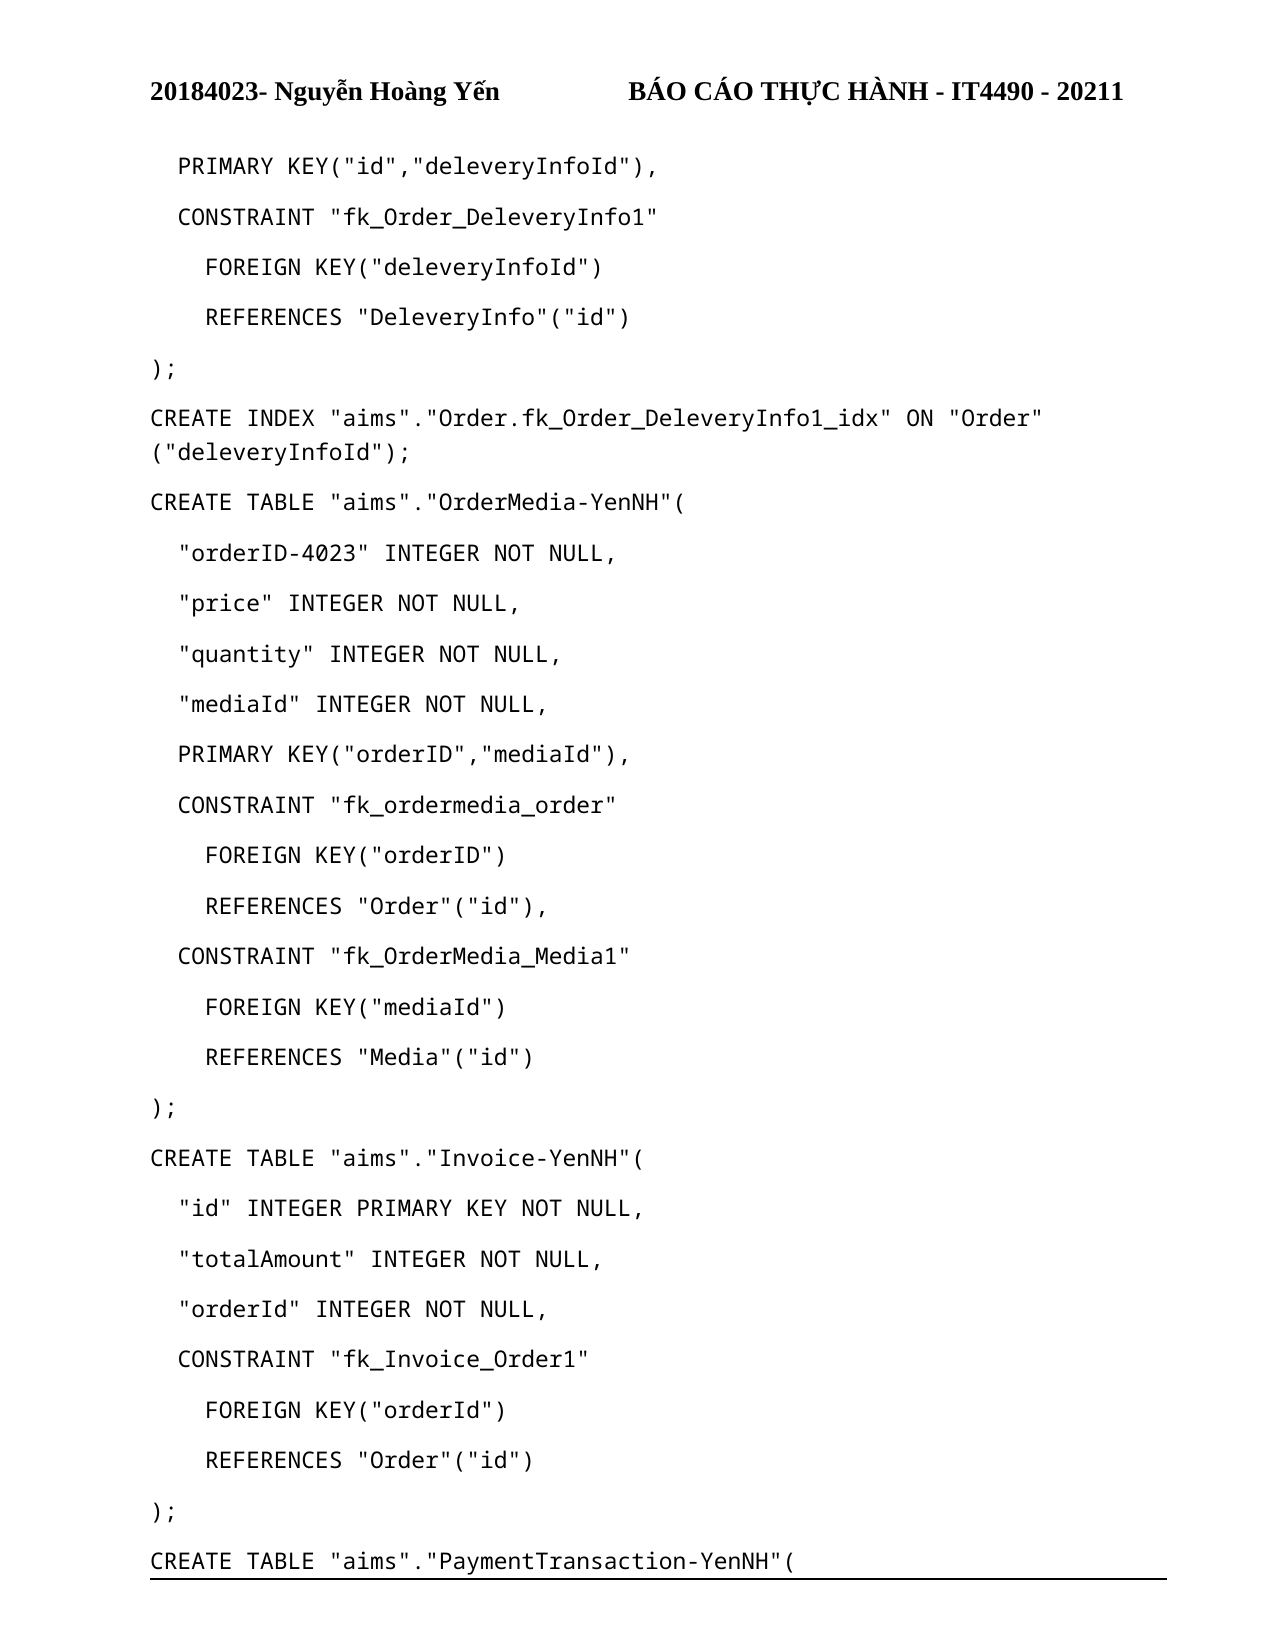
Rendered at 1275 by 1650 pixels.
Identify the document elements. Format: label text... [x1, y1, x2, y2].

text FOREIGN KEY("orderID") [150, 839, 1167, 870]
text PRIMARY KEY("id","deleveryInfoId"), [150, 150, 1167, 181]
text "mediaId" INTEGER NOT NULL, [150, 688, 1167, 719]
text PRIMARY KEY("orderID","mediaId"), [150, 738, 1167, 769]
text CONSTRAINT "fk_OrderMedia_Media1" [150, 940, 1167, 971]
text ); [150, 1091, 1167, 1122]
text "totalAmount" INTEGER NOT NULL, [150, 1242, 1167, 1274]
text FOREIGN KEY("deleveryInfoId") [150, 251, 1167, 282]
text "orderID-4023" INTEGER NOT NULL, [150, 537, 1167, 568]
text ); [150, 1494, 1167, 1526]
text "orderId" INTEGER NOT NULL, [150, 1293, 1167, 1324]
text CREATE TABLE "aims"."PaymentTransaction-YenNH"( [150, 1545, 1167, 1578]
text "quantity" INTEGER NOT NULL, [150, 637, 1167, 669]
text REFERENCES "Order"("id"), [150, 889, 1167, 921]
text REFERENCES "DeleveryInfo"("id") [150, 301, 1167, 332]
text "id" INTEGER PRIMARY KEY NOT NULL, [150, 1192, 1167, 1223]
text CREATE TABLE "aims"."Invoice-YenNH"( [150, 1142, 1167, 1173]
text "price" INTEGER NOT NULL, [150, 587, 1167, 618]
text ); [150, 352, 1167, 383]
text CREATE TABLE "aims"."OrderMedia-YenNH"( [150, 486, 1167, 517]
text CONSTRAINT "fk_Invoice_Order1" [150, 1343, 1167, 1374]
text CREATE INDEX "aims"."Order.fk_Order_DeleveryInfo1_idx" ON "Order" ("deleveryInfoId"); [150, 402, 1167, 467]
text REFERENCES "Media"("id") [150, 1041, 1167, 1072]
text REFERENCES "Order"("id") [150, 1444, 1167, 1475]
text CONSTRAINT "fk_Order_DeleveryInfo1" [150, 200, 1167, 232]
text CONSTRAINT "fk_ordermedia_order" [150, 789, 1167, 820]
text FOREIGN KEY("orderId") [150, 1394, 1167, 1425]
text FOREIGN KEY("mediaId") [150, 990, 1167, 1022]
